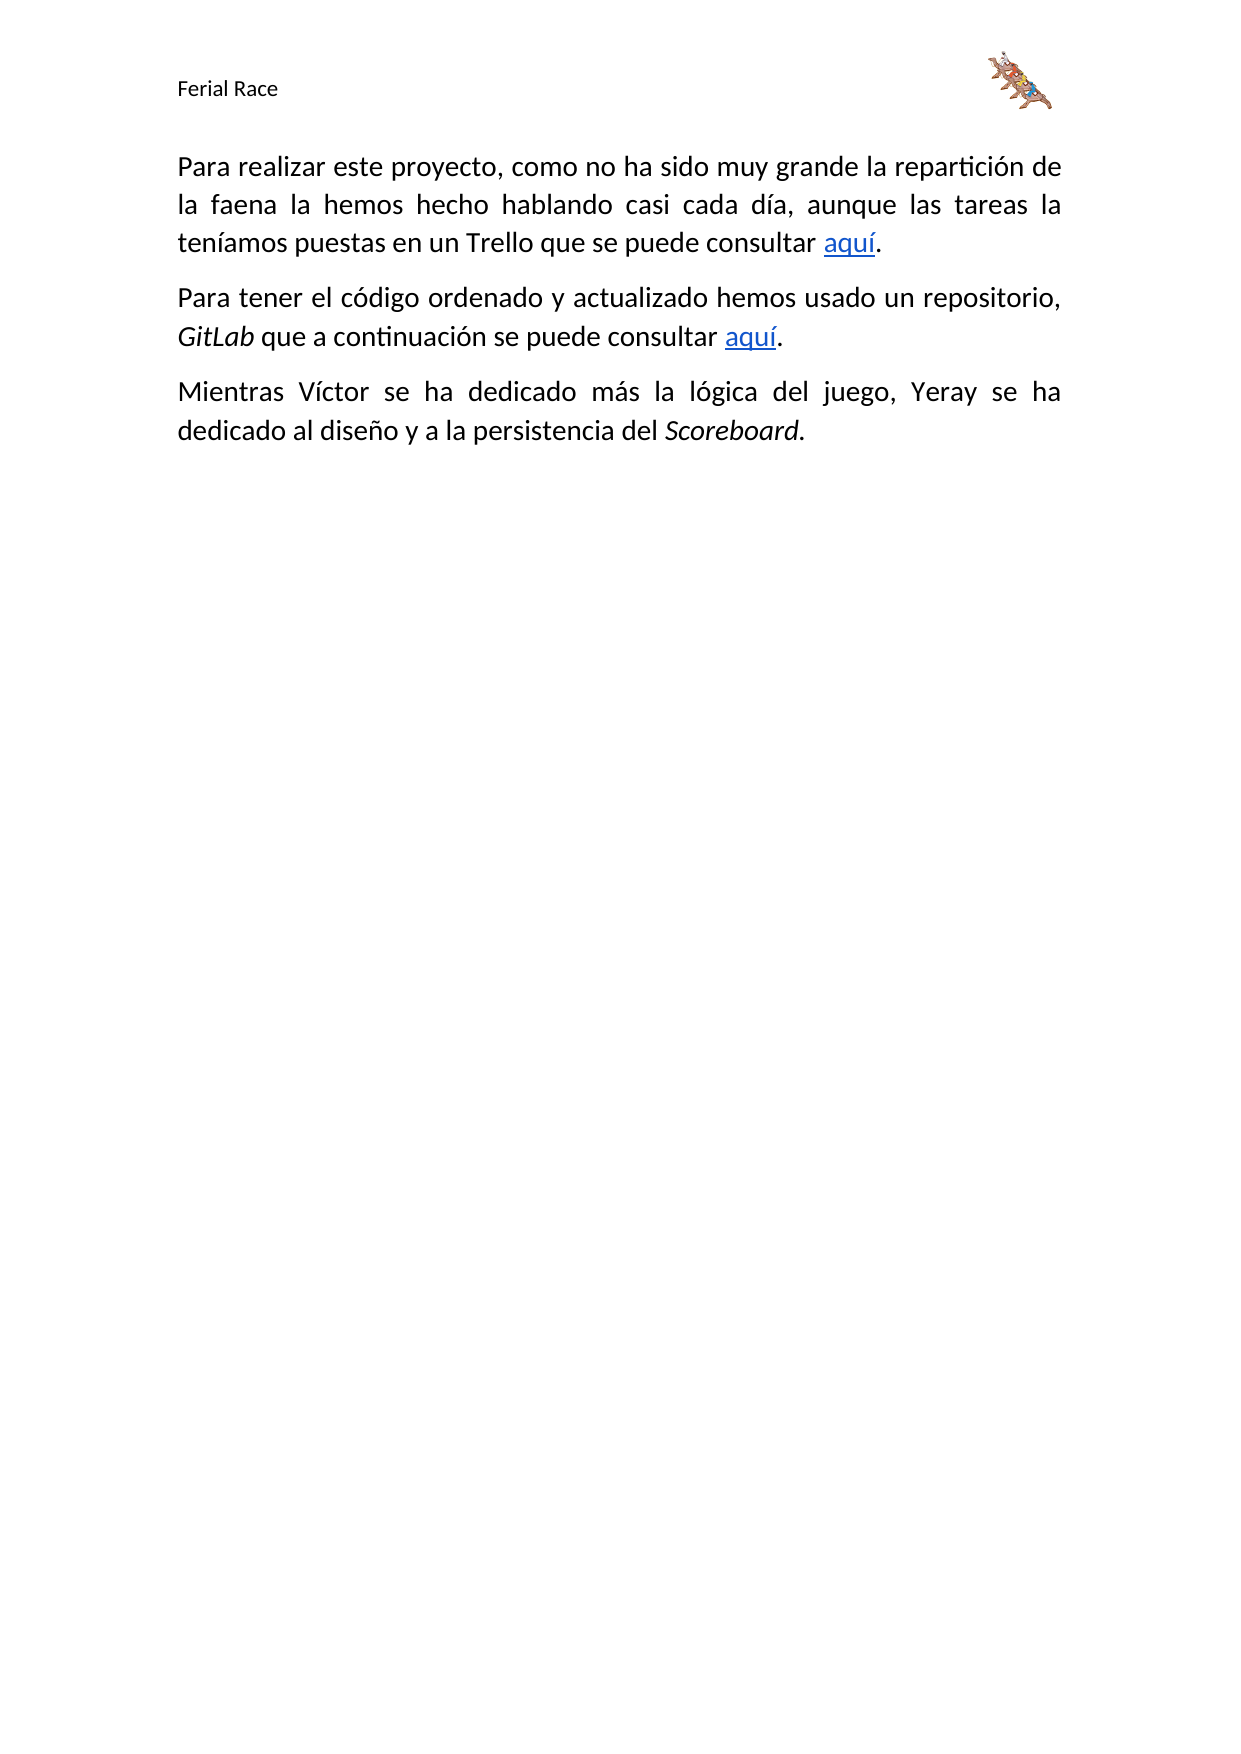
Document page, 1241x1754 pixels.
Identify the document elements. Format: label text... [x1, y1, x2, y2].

picture [969, 32, 1063, 127]
text Para realizar este proyecto, como no ha sido muy grande la repartición de la faena la hemos hecho hablando casi cada día, aunque las tareas la teníamos puestas en un Trello que se puede consultar aquí. [177, 148, 1063, 260]
text Mientras Víctor se ha dedicado más la lógica del juego, Yeray se ha dedicado al diseño y a la persistencia del Scoreboard. [177, 373, 1063, 447]
text Para tener el código ordenado y actualizado hemos usado un repositorio, GitLab que a continuación se puede consultar aquí. [177, 279, 1063, 354]
